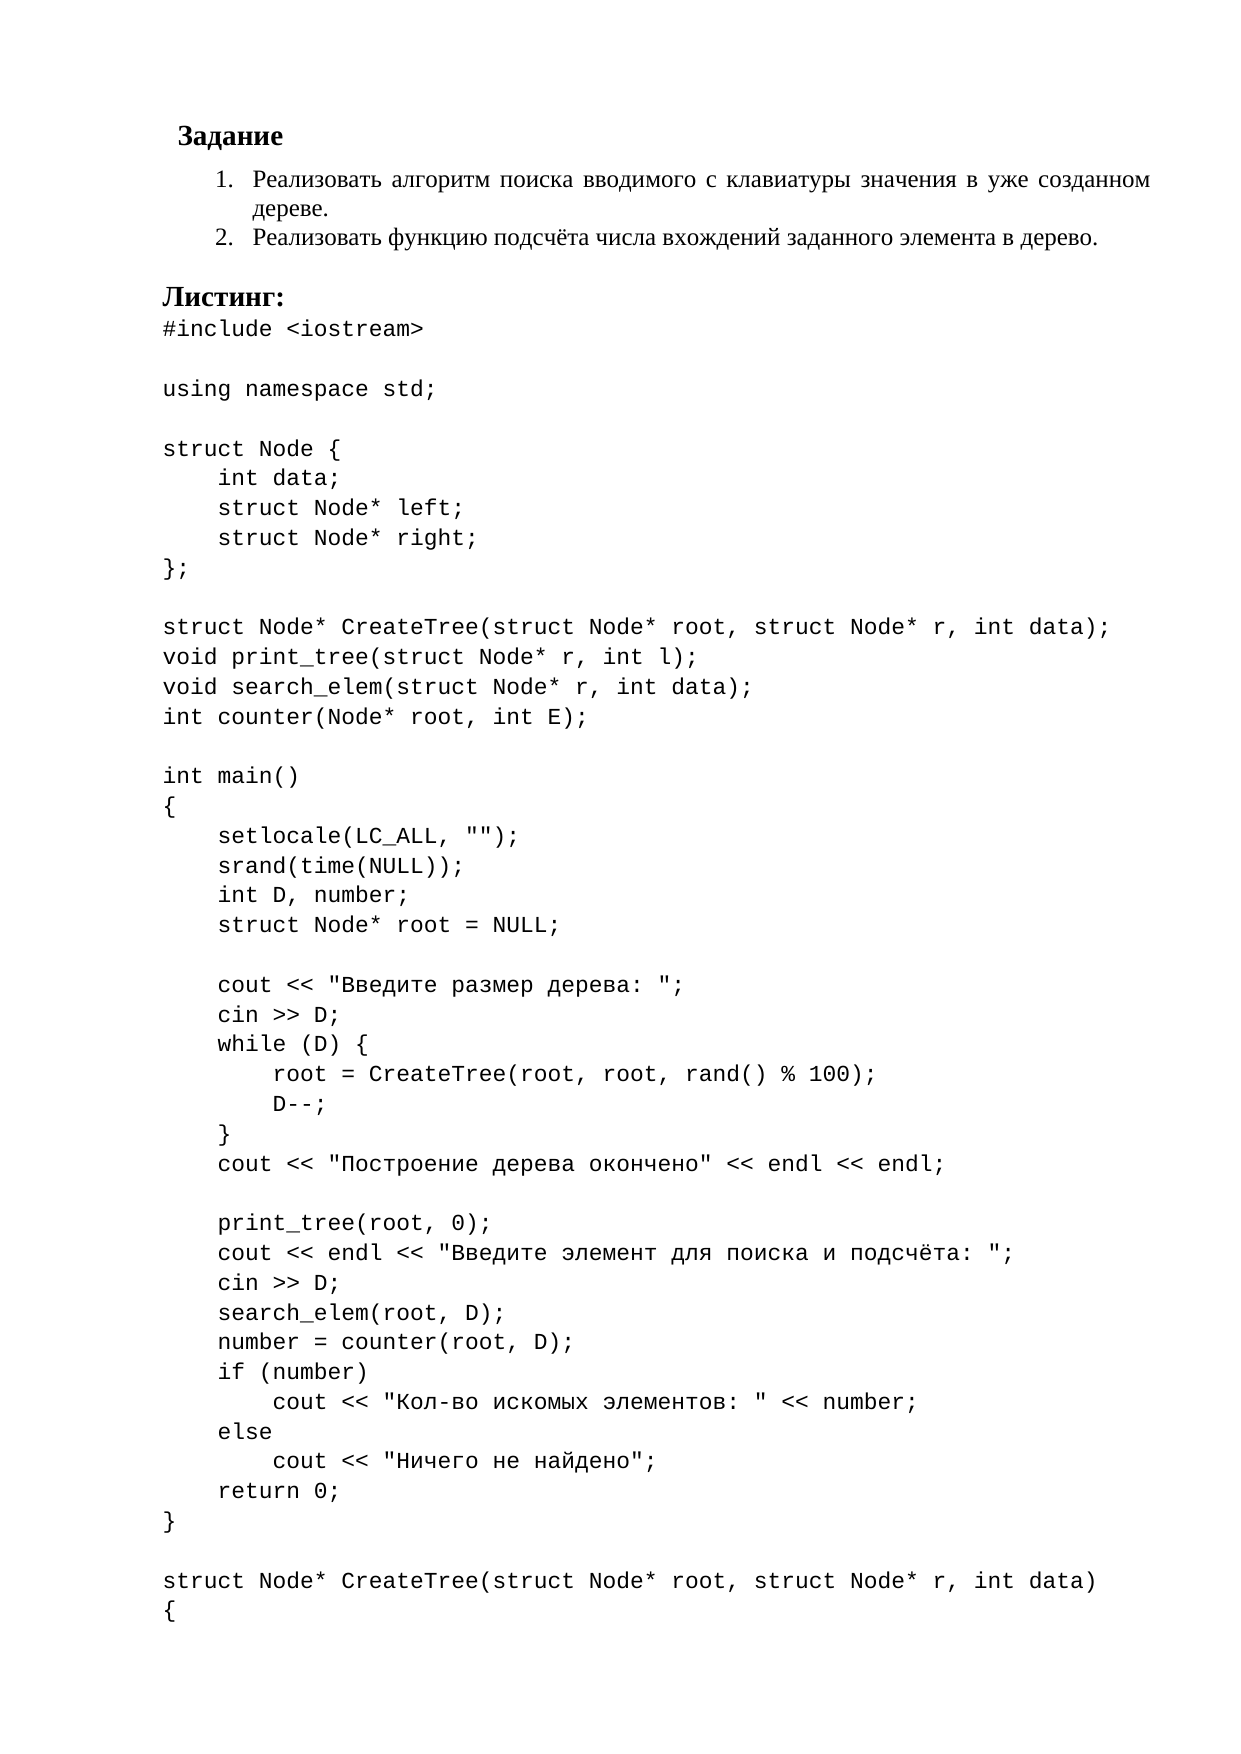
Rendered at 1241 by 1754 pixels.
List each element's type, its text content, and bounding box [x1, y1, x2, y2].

list struct Node { [162, 437, 1152, 463]
list return 0; [162, 1479, 1152, 1506]
list search_elem(root, D); [162, 1301, 1152, 1327]
list struct Node* CreateTree(struct Node* root, struct Node* r, int data); [162, 616, 1152, 642]
list void print_tree(struct Node* r, int l); [162, 645, 1152, 671]
list int counter(Node* root, int E); [162, 705, 1152, 731]
list cout << "Введите размер дерева: "; [162, 973, 1152, 999]
list cout << "Ничего не найдено"; [162, 1450, 1152, 1476]
list root = CreateTree(root, root, rand() % 100); [162, 1062, 1152, 1088]
list } [162, 1122, 1152, 1148]
list Реализовать функцию подсчёта числа вхождений заданного элемента в дерево. [215, 222, 1152, 250]
list D--; [162, 1092, 1152, 1118]
list }; [162, 556, 1152, 582]
list struct Node* right; [162, 526, 1152, 552]
list int data; [162, 467, 1152, 493]
list { [162, 794, 1152, 820]
list cin >> D; [162, 1271, 1152, 1297]
list Листинг: [162, 279, 1152, 313]
list else [162, 1420, 1152, 1446]
list using namespace std; [162, 377, 1152, 403]
list int D, number; [162, 884, 1152, 910]
list print_tree(root, 0); [162, 1211, 1152, 1237]
list struct Node* root = NULL; [162, 913, 1152, 939]
list struct Node* left; [162, 496, 1152, 522]
list } [162, 1509, 1152, 1535]
list struct Node* CreateTree(struct Node* root, struct Node* r, int data) [162, 1569, 1152, 1595]
list number = counter(root, D); [162, 1331, 1152, 1357]
list srand(time(NULL)); [162, 854, 1152, 880]
list Реализовать алгоритм поиска вводимого с клавиатуры значения в уже созданном дереве. [215, 164, 1152, 222]
text Задание [177, 118, 1152, 152]
list setlocale(LC_ALL, ""); [162, 824, 1152, 850]
list cin >> D; [162, 1003, 1152, 1029]
list #include <iostream> [162, 318, 1152, 344]
list { [162, 1599, 1152, 1625]
list cout << "Построение дерева окончено" << endl << endl; [162, 1152, 1152, 1178]
list if (number) [162, 1360, 1152, 1386]
list cout << endl << "Введите элемент для поиска и подсчёта: "; [162, 1241, 1152, 1267]
list void search_elem(struct Node* r, int data); [162, 675, 1152, 701]
list while (D) { [162, 1033, 1152, 1059]
list int main() [162, 764, 1152, 791]
list cout << "Кол-во искомых элементов: " << number; [162, 1390, 1152, 1416]
